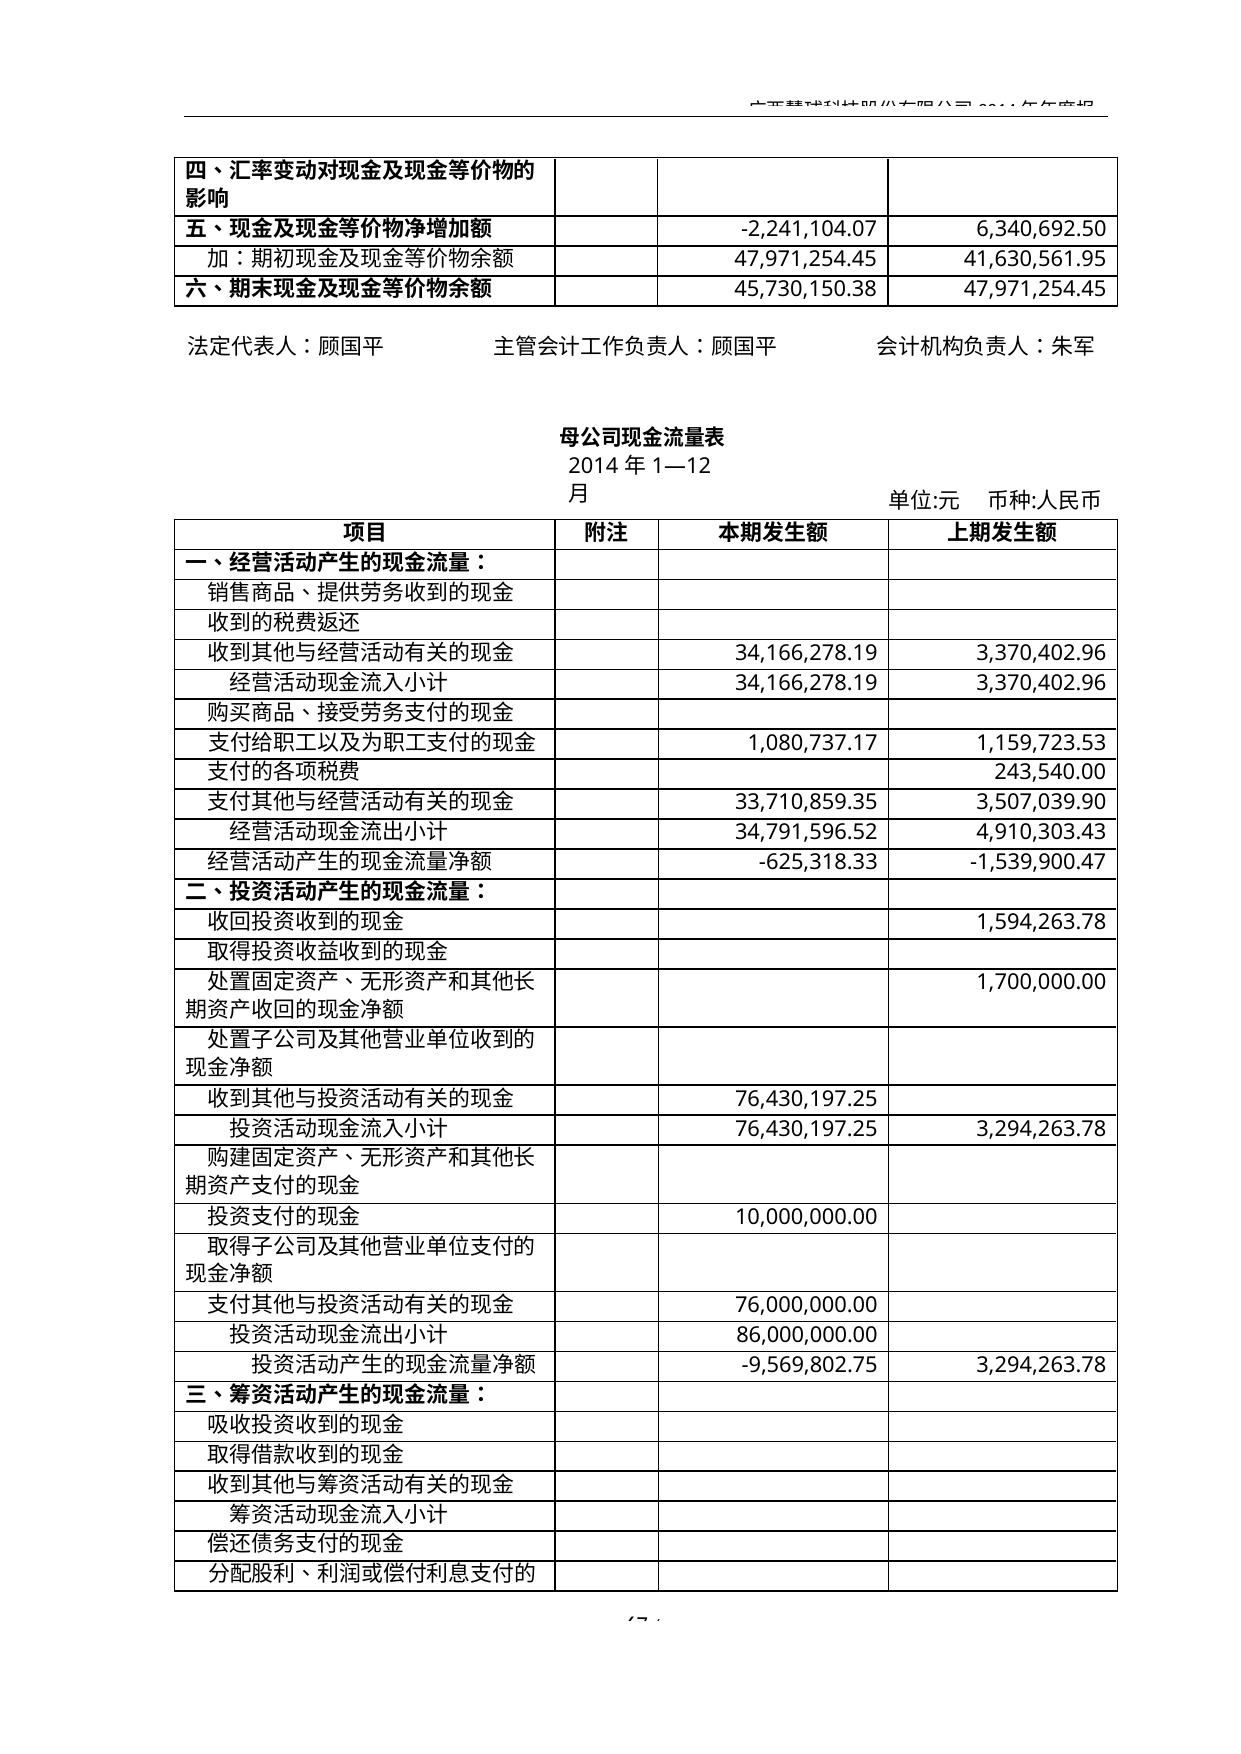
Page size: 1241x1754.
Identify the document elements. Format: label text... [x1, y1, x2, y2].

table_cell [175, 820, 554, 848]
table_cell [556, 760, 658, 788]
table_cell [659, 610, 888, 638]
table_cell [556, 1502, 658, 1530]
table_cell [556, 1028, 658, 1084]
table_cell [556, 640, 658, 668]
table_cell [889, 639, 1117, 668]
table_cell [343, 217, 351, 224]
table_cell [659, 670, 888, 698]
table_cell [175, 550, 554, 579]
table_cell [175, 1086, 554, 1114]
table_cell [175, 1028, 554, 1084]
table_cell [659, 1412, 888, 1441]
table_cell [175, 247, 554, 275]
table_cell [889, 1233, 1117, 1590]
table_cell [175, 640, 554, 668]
text 法定代表人：顾国平 主管会计工作负责人：顾国平 会计机构负责人：朱军 [187, 331, 1108, 361]
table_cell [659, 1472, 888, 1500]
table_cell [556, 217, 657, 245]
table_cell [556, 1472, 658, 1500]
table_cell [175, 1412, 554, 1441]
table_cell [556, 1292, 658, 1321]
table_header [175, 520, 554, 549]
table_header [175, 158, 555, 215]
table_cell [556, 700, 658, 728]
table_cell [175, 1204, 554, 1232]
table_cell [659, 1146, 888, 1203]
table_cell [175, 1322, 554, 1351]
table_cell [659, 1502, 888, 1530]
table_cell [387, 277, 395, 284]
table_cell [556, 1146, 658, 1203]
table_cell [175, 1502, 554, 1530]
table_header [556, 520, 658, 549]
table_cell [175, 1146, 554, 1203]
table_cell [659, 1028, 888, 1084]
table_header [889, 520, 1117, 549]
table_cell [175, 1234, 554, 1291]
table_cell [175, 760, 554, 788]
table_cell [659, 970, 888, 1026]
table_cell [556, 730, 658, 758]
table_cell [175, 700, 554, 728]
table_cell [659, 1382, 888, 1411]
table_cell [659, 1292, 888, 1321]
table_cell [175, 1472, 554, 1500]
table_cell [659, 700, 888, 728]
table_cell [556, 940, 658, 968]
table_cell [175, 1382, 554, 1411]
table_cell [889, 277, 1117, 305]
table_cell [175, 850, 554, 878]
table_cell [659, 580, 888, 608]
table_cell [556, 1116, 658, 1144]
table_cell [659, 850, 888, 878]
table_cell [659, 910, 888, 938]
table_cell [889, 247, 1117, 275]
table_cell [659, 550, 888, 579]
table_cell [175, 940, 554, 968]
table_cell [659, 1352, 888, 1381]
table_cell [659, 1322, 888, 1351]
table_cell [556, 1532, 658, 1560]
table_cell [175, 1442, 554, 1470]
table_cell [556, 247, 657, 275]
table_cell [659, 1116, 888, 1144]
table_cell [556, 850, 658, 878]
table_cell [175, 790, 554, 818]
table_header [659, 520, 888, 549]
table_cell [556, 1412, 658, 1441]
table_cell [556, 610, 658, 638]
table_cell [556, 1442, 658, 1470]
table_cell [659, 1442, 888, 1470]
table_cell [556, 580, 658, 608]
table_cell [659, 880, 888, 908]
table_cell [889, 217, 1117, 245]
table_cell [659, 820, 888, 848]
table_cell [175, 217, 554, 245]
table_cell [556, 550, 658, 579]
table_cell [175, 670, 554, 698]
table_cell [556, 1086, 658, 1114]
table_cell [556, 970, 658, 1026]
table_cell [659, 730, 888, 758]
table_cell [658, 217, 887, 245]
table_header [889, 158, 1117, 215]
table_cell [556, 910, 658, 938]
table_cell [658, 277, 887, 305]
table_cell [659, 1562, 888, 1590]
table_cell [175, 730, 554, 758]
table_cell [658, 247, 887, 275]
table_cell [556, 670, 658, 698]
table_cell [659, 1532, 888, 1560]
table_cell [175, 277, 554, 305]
text 母公司现金流量表 2014 年 1—12 月 [559, 422, 735, 507]
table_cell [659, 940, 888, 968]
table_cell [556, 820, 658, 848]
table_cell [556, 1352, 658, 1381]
text 单位:元 币种:人民币 [888, 485, 1132, 515]
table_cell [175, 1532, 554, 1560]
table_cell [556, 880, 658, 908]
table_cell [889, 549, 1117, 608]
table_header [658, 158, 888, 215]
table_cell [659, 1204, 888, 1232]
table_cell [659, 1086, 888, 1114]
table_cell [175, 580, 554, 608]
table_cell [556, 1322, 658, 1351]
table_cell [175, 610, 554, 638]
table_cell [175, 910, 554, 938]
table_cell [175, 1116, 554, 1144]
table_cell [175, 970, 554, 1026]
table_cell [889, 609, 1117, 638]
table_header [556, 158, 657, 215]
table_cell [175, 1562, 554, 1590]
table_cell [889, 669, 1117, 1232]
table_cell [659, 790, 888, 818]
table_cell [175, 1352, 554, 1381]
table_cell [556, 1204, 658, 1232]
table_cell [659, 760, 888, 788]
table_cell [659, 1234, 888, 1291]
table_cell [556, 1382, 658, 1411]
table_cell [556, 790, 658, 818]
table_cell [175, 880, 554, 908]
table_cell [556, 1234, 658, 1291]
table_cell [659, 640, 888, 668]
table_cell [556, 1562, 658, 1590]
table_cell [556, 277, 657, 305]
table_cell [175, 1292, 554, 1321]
